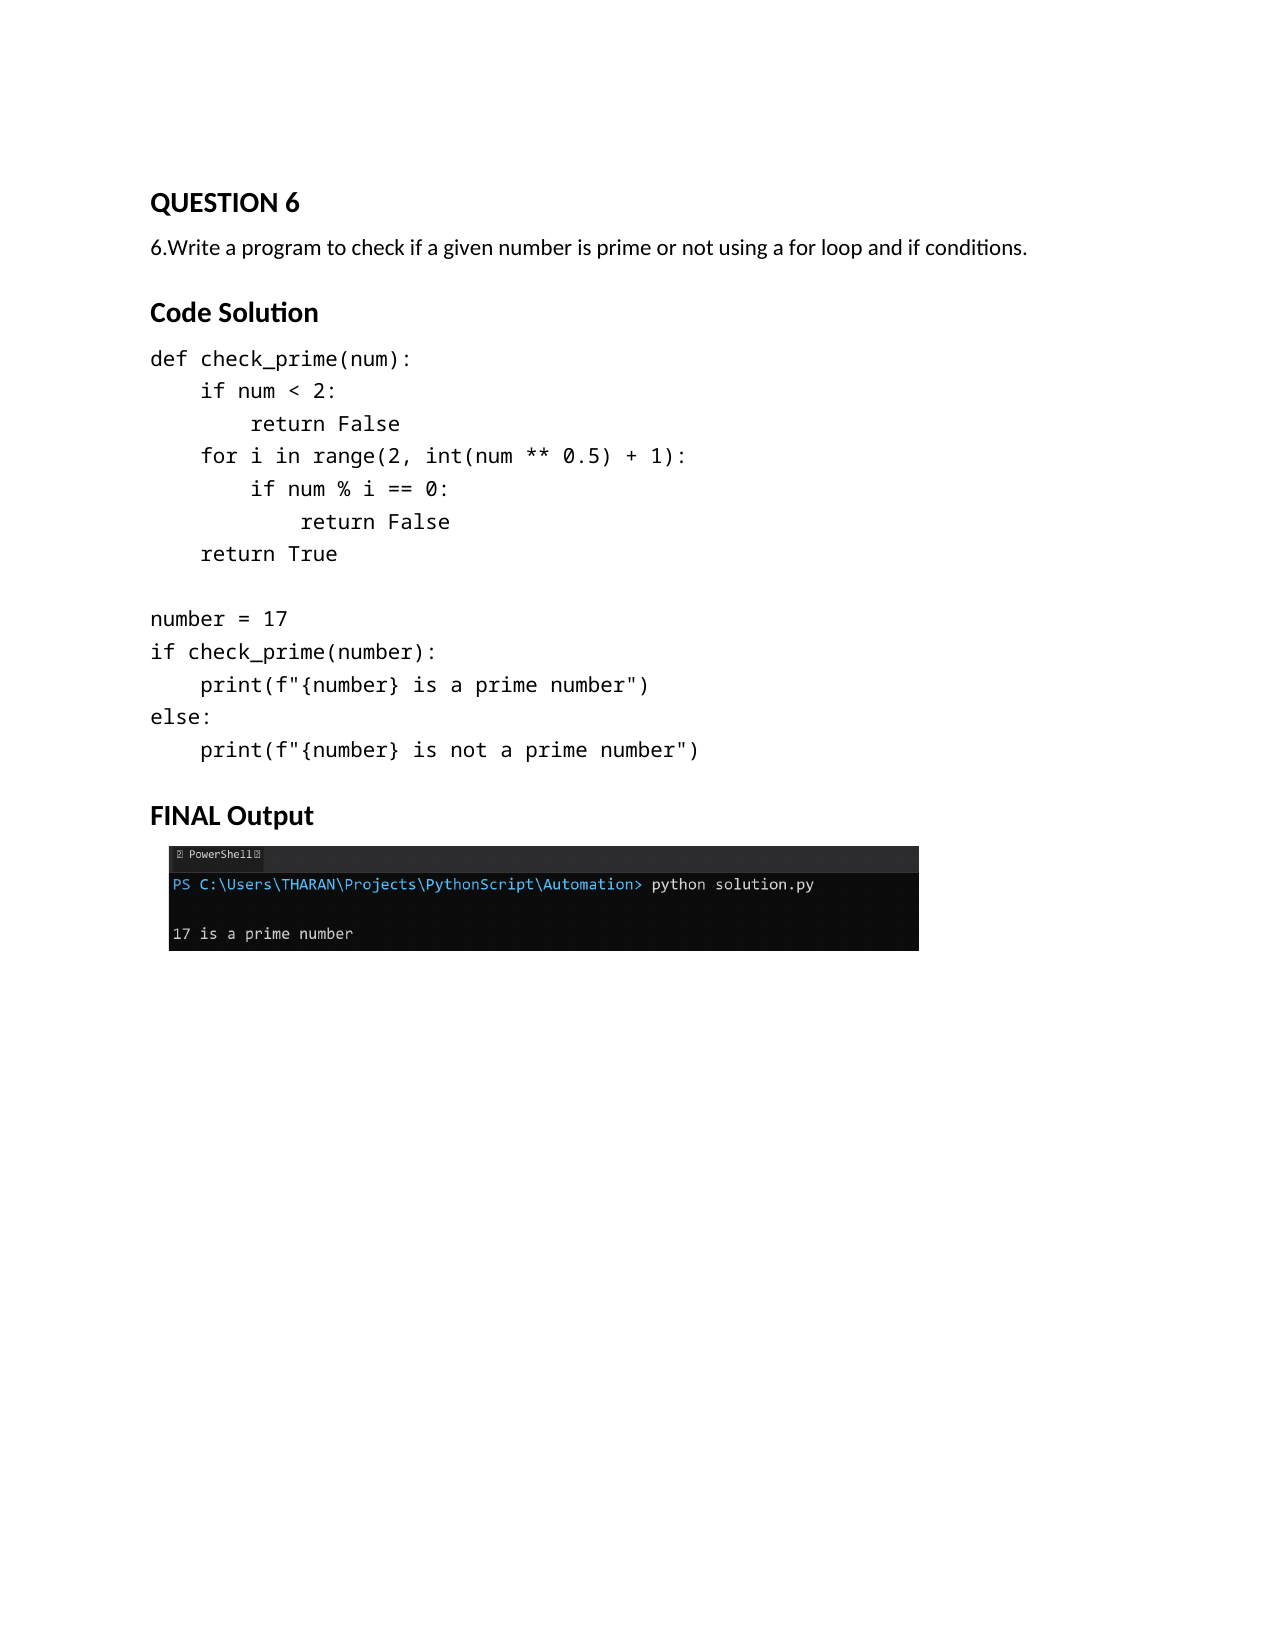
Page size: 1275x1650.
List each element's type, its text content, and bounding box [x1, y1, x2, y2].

subtitle QUESTION 6 [150, 184, 1064, 219]
text def check_prime(num): if num < 2: return False for i in range(2, int(num ** 0.5) + 1): if num % i == 0: return False return True number = 17 if check_prime(number): print(f"{number} is a prime number") else: print(f"{number} is not a prime number") [150, 344, 1064, 763]
subtitle Code Solution [150, 294, 1064, 330]
text 6.Write a program to check if a given number is prime or not using a for loop and if conditions. [150, 233, 1064, 261]
picture [168, 846, 919, 951]
subtitle FINAL Output [150, 797, 1064, 832]
